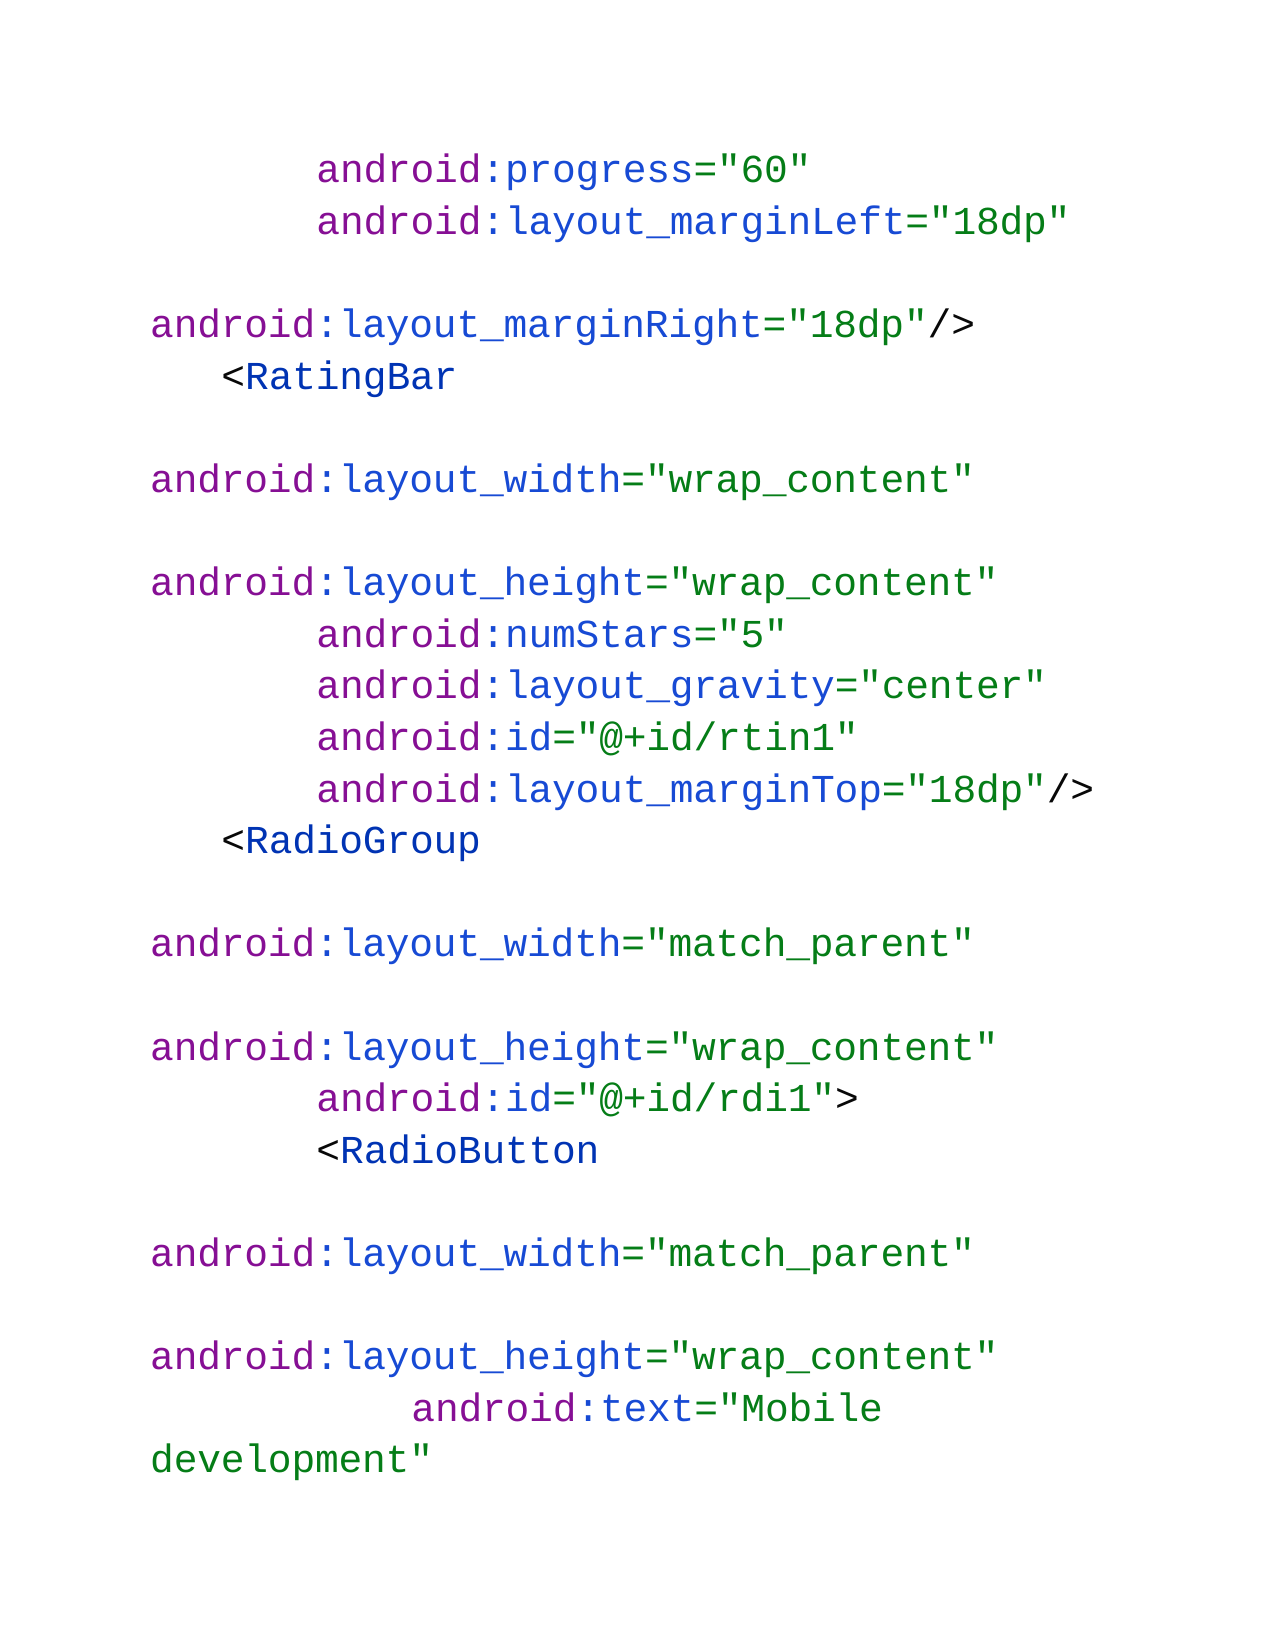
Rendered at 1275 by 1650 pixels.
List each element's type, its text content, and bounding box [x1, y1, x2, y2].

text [150, 1130, 1135, 1278]
text <RatingBar android:layout_width="wrap_content" [150, 356, 1135, 504]
text android:layout_height="wrap_content" [150, 1337, 1135, 1382]
text android:layout_marginRight="18dp"/> [150, 305, 1135, 349]
text android:progress="60" android:layout_marginLeft="18dp" [316, 150, 1135, 246]
text android:layout_height="wrap_content" android:id="@+id/rdi1"> [150, 1027, 1124, 1123]
text android:text="Mobile development" [150, 1388, 1135, 1485]
text <RadioGroup android:layout_width="match_parent" [150, 821, 1135, 969]
text android:layout_height="wrap_content" android:numStars="5" android:layout_gravity="center" android:id="@+id/rtin1" android:layout_marginTop="18dp"/> [150, 563, 1135, 814]
